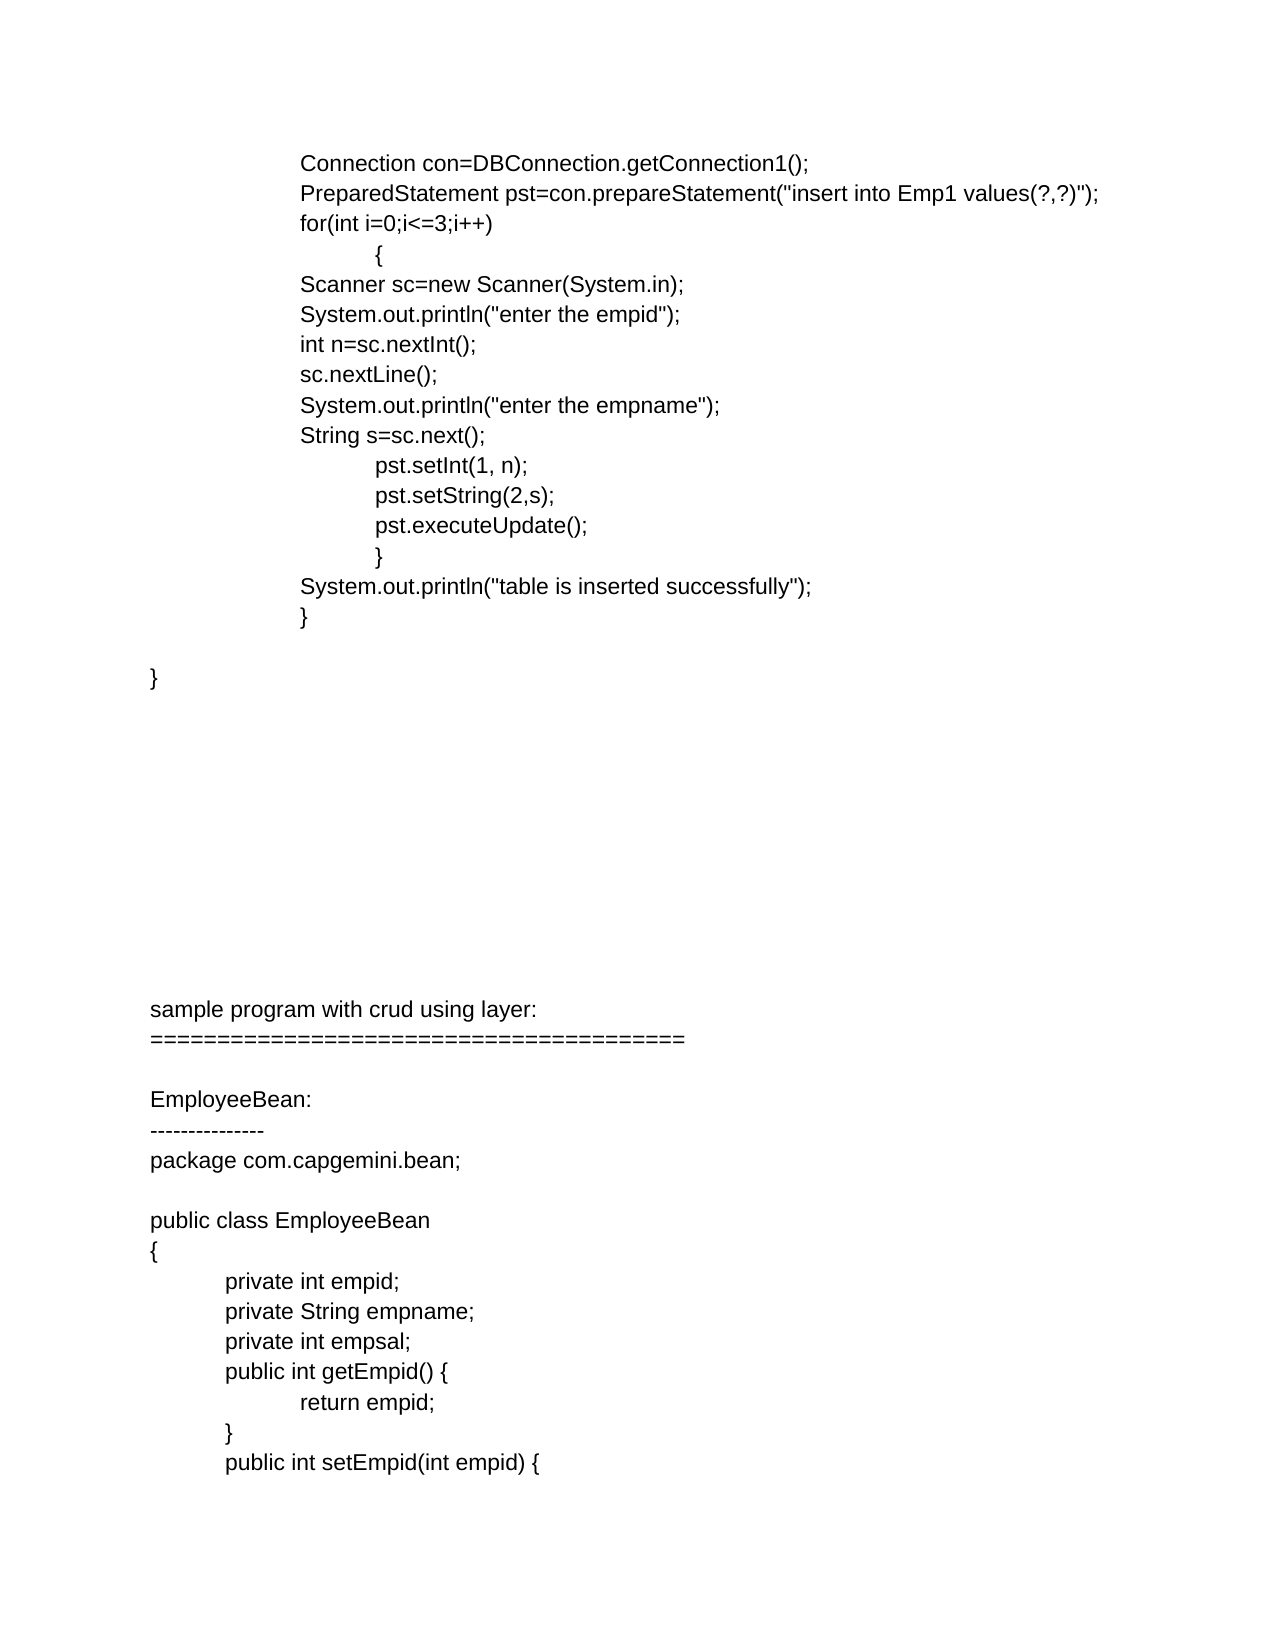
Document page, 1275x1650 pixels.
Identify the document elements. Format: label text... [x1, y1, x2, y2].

text Scanner sc=new Scanner(System.in); [150, 271, 1125, 297]
text String s=sc.next(); [150, 422, 1125, 448]
text System.out.println("enter the empid"); [150, 301, 1125, 327]
text pst.executeUpdate(); [150, 512, 1125, 539]
text sc.nextLine(); [150, 361, 1125, 388]
text private int empsal; [150, 1328, 1125, 1354]
text } [150, 663, 1125, 690]
text } [150, 1419, 1125, 1445]
text ======================================== [150, 1026, 1125, 1052]
text } [150, 603, 1125, 629]
text --------------- [150, 1117, 1125, 1143]
text EmployeeBean: [150, 1086, 1125, 1113]
text private String empname; [150, 1298, 1125, 1324]
text public class EmployeeBean [150, 1207, 1125, 1234]
text public int getEmpid() { [150, 1358, 1125, 1385]
text System.out.println("enter the empname"); [150, 392, 1125, 418]
text package com.capgemini.bean; [150, 1147, 1125, 1173]
text PreparedStatement pst=con.prepareStatement("insert into Emp1 values(?,?)"); [150, 180, 1125, 207]
text sample program with crud using layer: [150, 996, 1125, 1022]
text pst.setString(2,s); [150, 482, 1125, 509]
text System.out.println("table is inserted successfully"); [150, 573, 1125, 599]
text { [150, 241, 1125, 267]
text Connection con=DBConnection.getConnection1(); [150, 150, 1125, 176]
text for(int i=0;i<=3;i++) [150, 210, 1125, 237]
text private int empid; [150, 1268, 1125, 1294]
text pst.setInt(1, n); [150, 452, 1125, 478]
text return empid; [150, 1388, 1125, 1415]
text public int setEmpid(int empid) { [150, 1449, 1125, 1475]
text } [150, 543, 1125, 569]
text { [150, 1237, 1125, 1264]
text int n=sc.nextInt(); [150, 331, 1125, 358]
